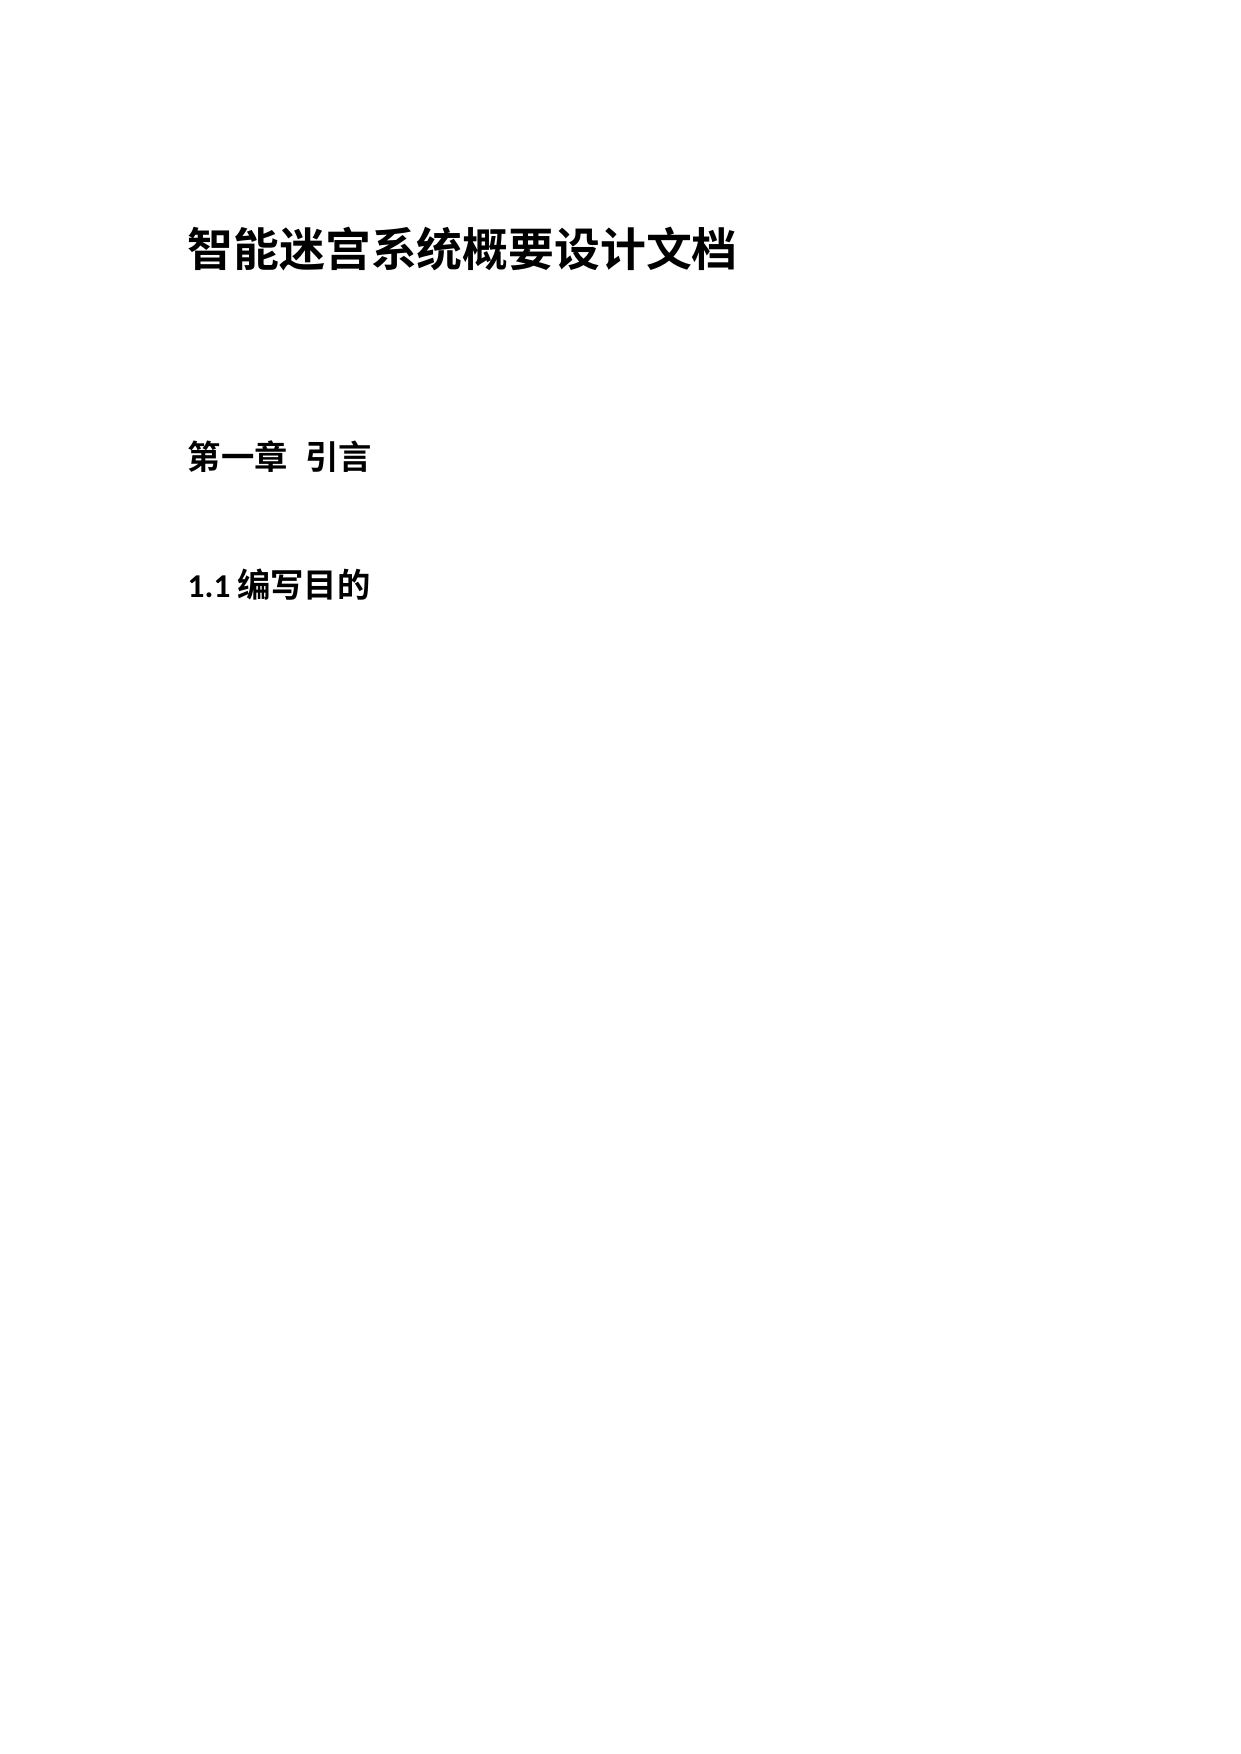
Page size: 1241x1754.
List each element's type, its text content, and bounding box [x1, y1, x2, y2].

subtitle 智能迷宫系统概要设计文档 [187, 197, 1053, 295]
subtitle 引言 [187, 423, 1053, 488]
subtitle 1.1编写目的 [187, 550, 1053, 615]
